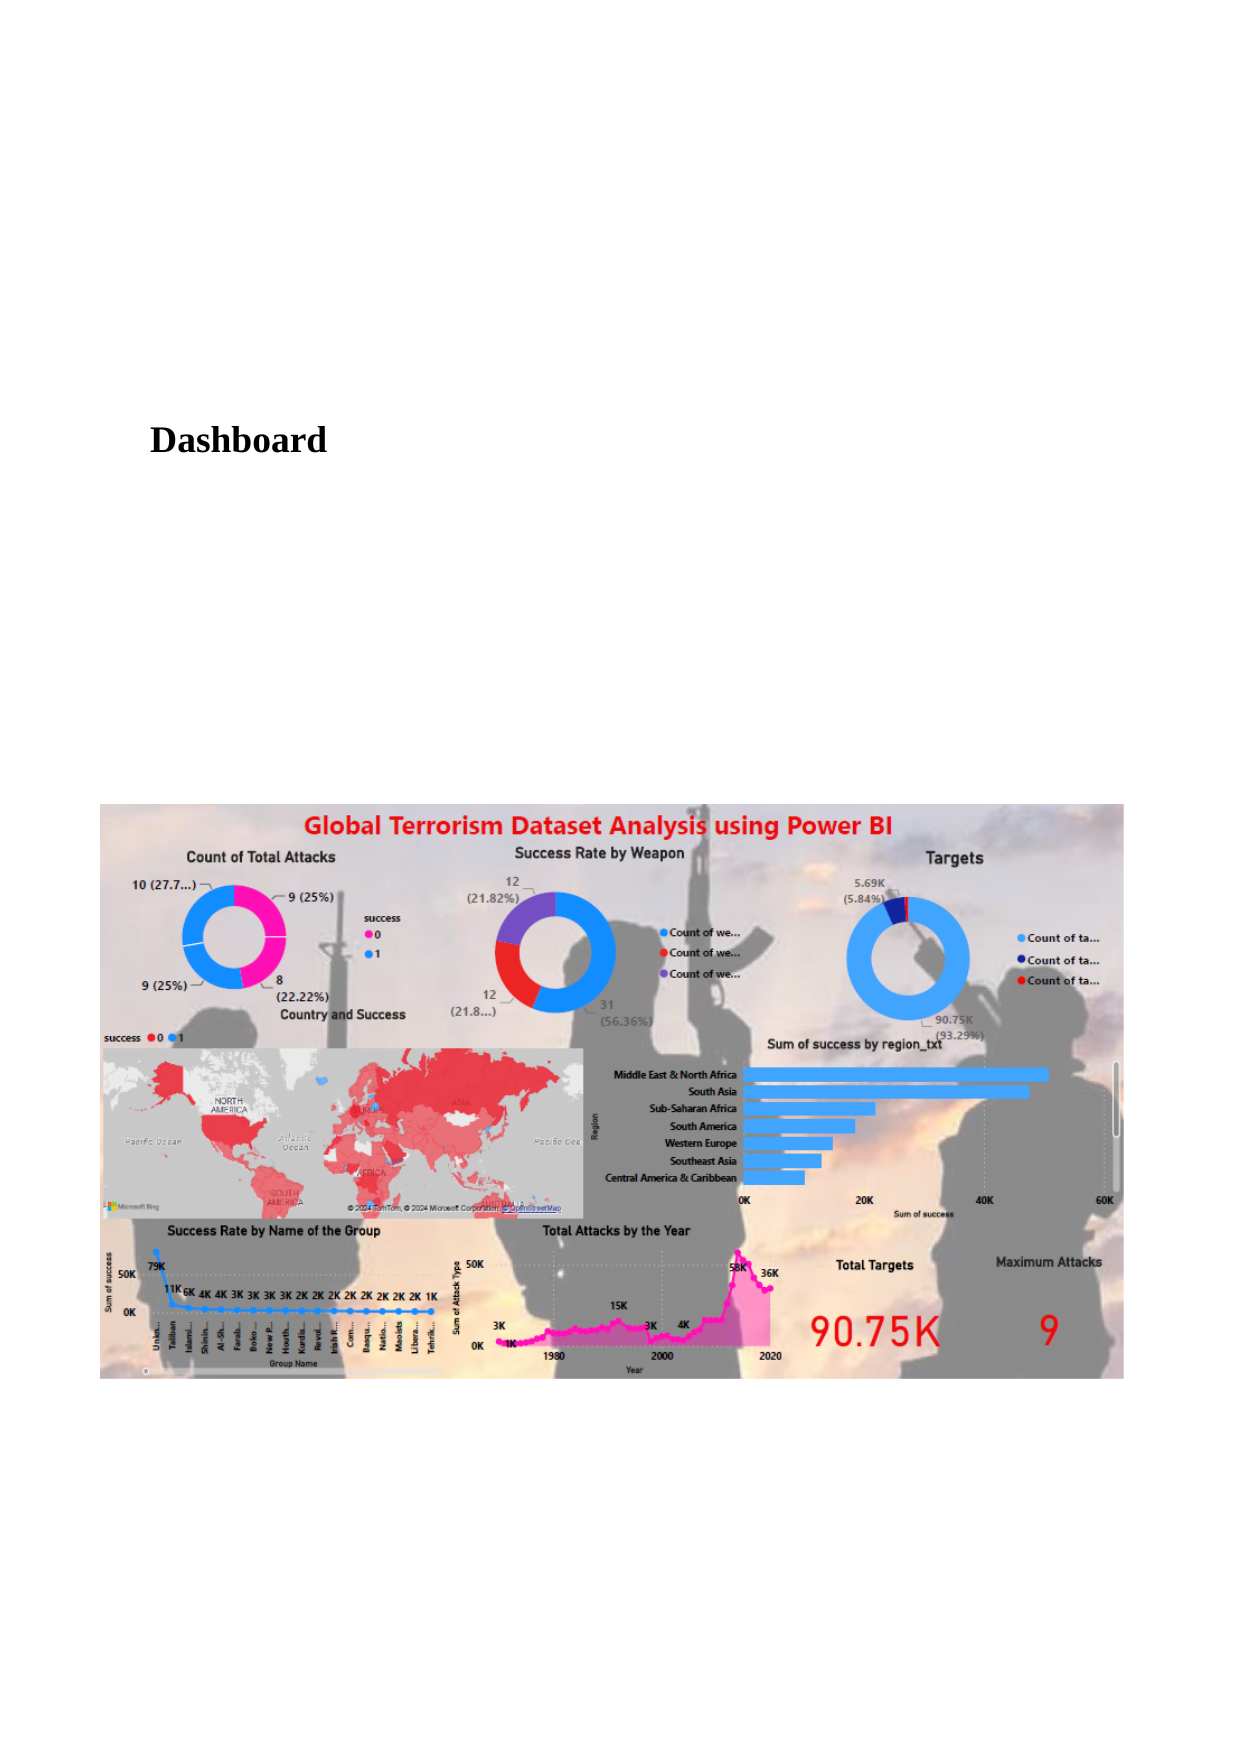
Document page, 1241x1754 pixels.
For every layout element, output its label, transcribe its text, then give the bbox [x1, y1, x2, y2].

picture [100, 804, 1126, 1380]
text Dashboard [150, 417, 1126, 460]
